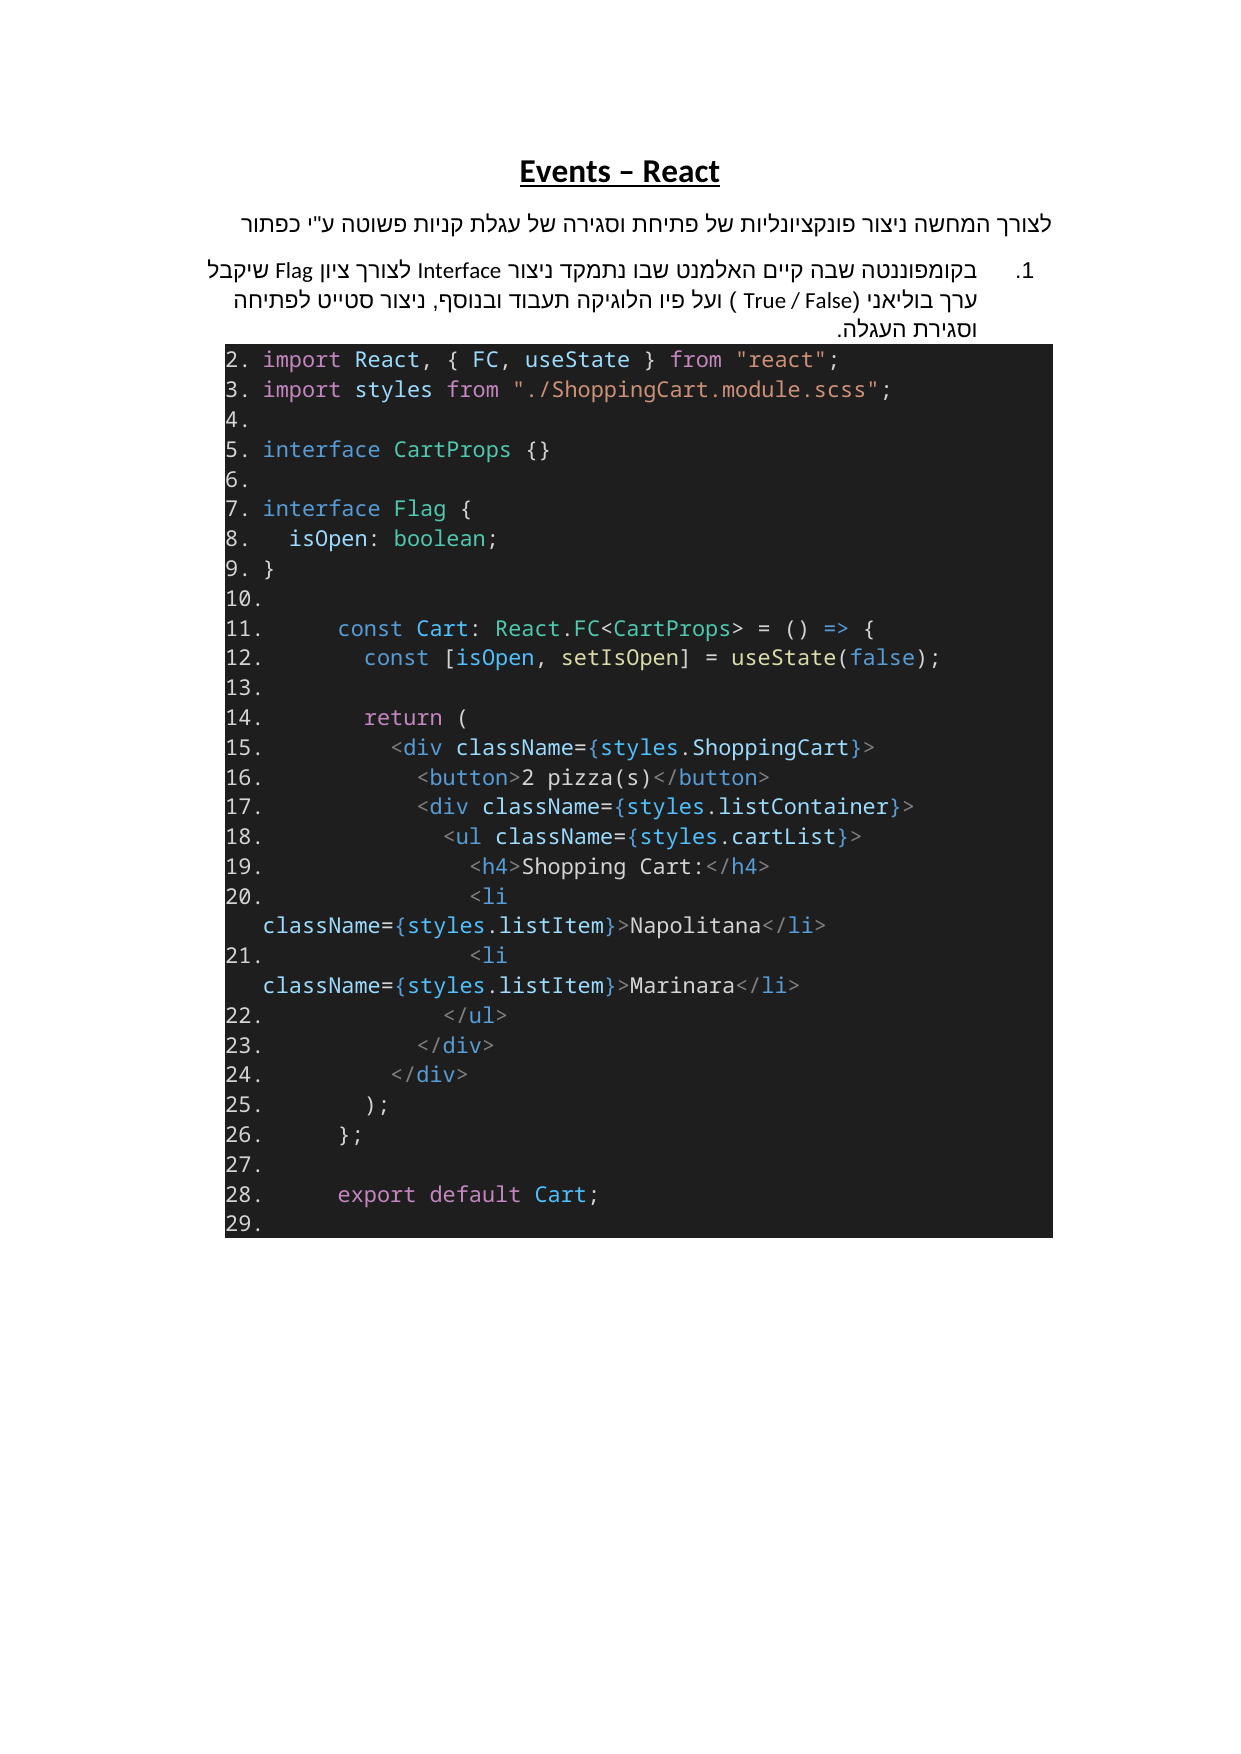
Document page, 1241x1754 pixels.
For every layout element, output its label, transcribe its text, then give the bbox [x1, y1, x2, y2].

list </div> [225, 1029, 1053, 1059]
list <ul className={styles.cartList}> [225, 821, 1053, 851]
list <h4>Shopping Cart:</h4> [225, 851, 1053, 881]
list } [225, 553, 1053, 583]
list <li className={styles.listItem}>Marinara</li> [225, 940, 1053, 1000]
list import styles from "./ShoppingCart.module.scss"; [225, 374, 1053, 404]
list <div className={styles.ShoppingCart}> [225, 732, 1053, 761]
list const [isOpen, setIsOpen] = useState(false); [225, 642, 1053, 672]
list <button>2 pizza(s)</button> [225, 761, 1053, 791]
list const Cart: React.FC<CartProps> = () => { [225, 612, 1053, 642]
text לצורך המחשה ניצור פונקציונליות של פתיחת וסגירה של עגלת קניות פשוטה ע"י כפתור [187, 211, 1053, 237]
list return ( [225, 702, 1053, 732]
list <li className={styles.listItem}>Napolitana</li> [225, 881, 1053, 940]
list </div> [225, 1059, 1053, 1089]
list isOpen: boolean; [225, 523, 1053, 553]
list }; [225, 1119, 1053, 1149]
list <div className={styles.listContainer}> [225, 791, 1053, 821]
list import React, { FC, useState } from "react"; [225, 344, 1053, 374]
list interface Flag { [225, 493, 1053, 523]
list ); [225, 1089, 1053, 1119]
list export default Cart; [225, 1178, 1053, 1208]
list interface CartProps {} [225, 434, 1053, 463]
list בקומפוננטה שבה קיים האלמנט שבו נתמקד ניצור Interface לצורך ציון Flag שיקבל ערך בוליאני (True / False ) ועל פיו הלוגיקה תעבוד ובנוסף, ניצור סטייט לפתיחה וסגירת העגלה. [187, 256, 1015, 342]
list </ul> [225, 1000, 1053, 1029]
text Events – React [187, 150, 1053, 191]
